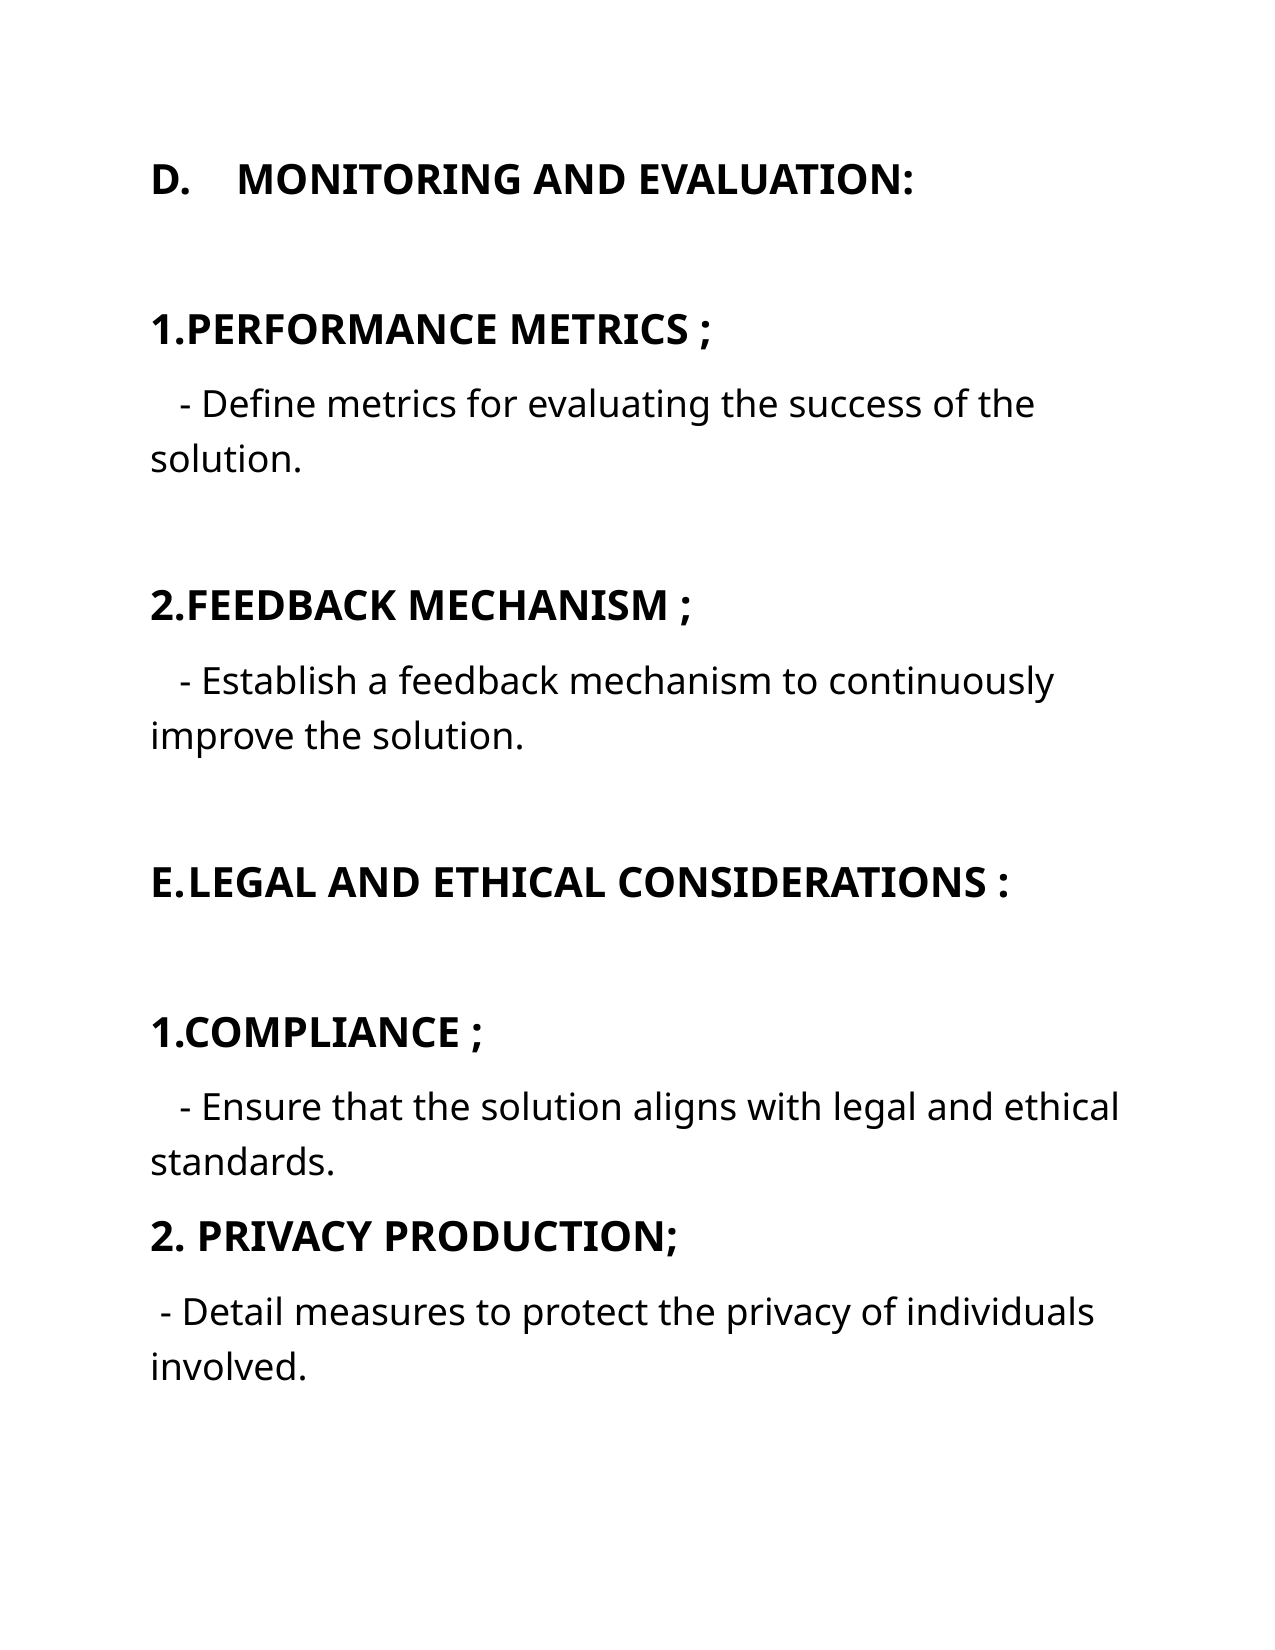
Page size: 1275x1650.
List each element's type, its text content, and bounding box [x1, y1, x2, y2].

text - Detail measures to protect the privacy of individuals involved. [150, 1285, 1125, 1391]
text - Ensure that the solution aligns with legal and ethical standards. [150, 1080, 1125, 1187]
text 1.PERFORMANCE METRICS ; [150, 300, 1125, 356]
text 2. PRIVACY PRODUCTION; [150, 1207, 1125, 1264]
list MONITORING AND EVALUATION: [150, 150, 1125, 207]
text 2.FEEDBACK MECHANISM ; [150, 576, 1125, 633]
text - Define metrics for evaluating the success of the solution. [150, 378, 1125, 484]
text 1.COMPLIANCE ; [150, 1002, 1125, 1059]
list LEGAL AND ETHICAL CONSIDERATIONS : [150, 853, 1125, 909]
text - Establish a feedback mechanism to continuously improve the solution. [150, 654, 1125, 760]
